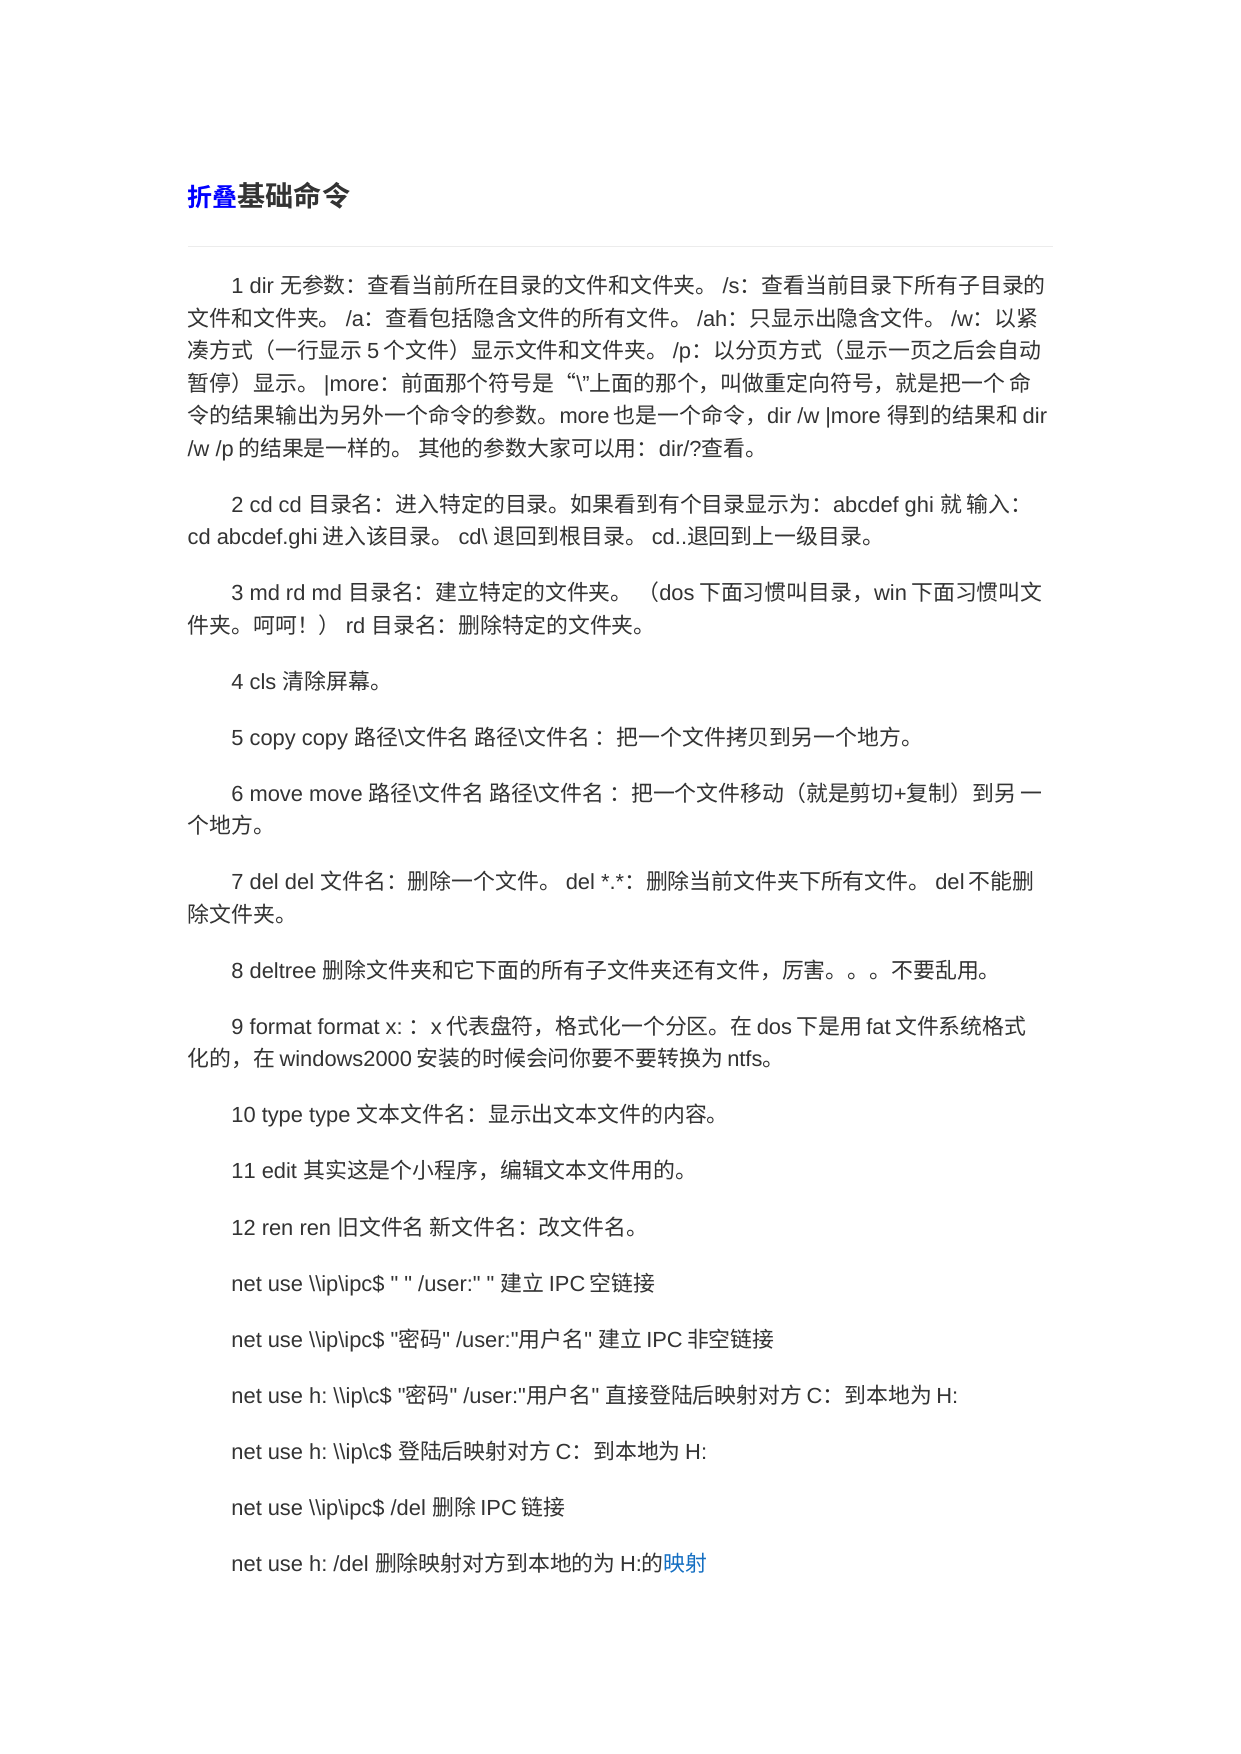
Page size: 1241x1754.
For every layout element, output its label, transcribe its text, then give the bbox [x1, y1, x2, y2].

text 1 dir 无参数：查看当前所在目录的文件和文件夹。 /s：查看当前目录下所有子目录的文件和文件夹。 /a：查看包括隐含文件的所有文件。 /ah：只显示出隐含文件。 /w：以紧凑方式（一行显示5个文件）显示文件和文件夹。 /p：以分页方式（显示一页之后会自动暂停）显示。 |more：前面那个符号是“\”上面的那个，叫做重定向符号，就是把一个 命令的结果输出为另外一个命令的参数。more也是一个命令，dir /w |more 得到的结果和dir /w /p的结果是一样的。 其他的参数大家可以用：dir/?查看。 [187, 268, 1053, 463]
text 2 cd cd 目录名：进入特定的目录。如果看到有个目录显示为：abcdef ghi 就 输入：cd abcdef.ghi进入该目录。 cd\ 退回到根目录。 cd..退回到上一级目录。 [187, 486, 1053, 551]
subtitle 折叠基础命令 [187, 162, 1053, 247]
text 12 ren ren 旧文件名 新文件名：改文件名。 [187, 1209, 1053, 1242]
text 6 move move 路径\文件名 路径\文件名 ：把一个文件移动（就是剪切+复制）到另 一个地方。 [187, 775, 1053, 840]
text 8 deltree 删除文件夹和它下面的所有子文件夹还有文件，厉害。。。不要乱用。 [187, 952, 1053, 985]
text 5 copy copy 路径\文件名 路径\文件名 ：把一个文件拷贝到另一个地方。 [187, 719, 1053, 752]
text net use h: \\ip\c$ 登陆后映射对方C：到本地为H: [187, 1433, 1053, 1466]
text 7 del del 文件名：删除一个文件。 del *.*：删除当前文件夹下所有文件。 del不能删除文件夹。 [187, 864, 1053, 929]
text 4 cls 清除屏幕。 [187, 663, 1053, 696]
text net use \\ip\ipc$ /del 删除IPC链接 [187, 1489, 1053, 1522]
text net use \\ip\ipc$ "密码" /user:"用户名" 建立IPC非空链接 [187, 1321, 1053, 1354]
text 9 format format x: ：x代表盘符，格式化一个分区。在dos下是用fat文件系统格式 化的，在windows2000安装的时候会问你要不要转换为ntfs。 [187, 1008, 1053, 1073]
text 3 md rd md 目录名：建立特定的文件夹。 （dos下面习惯叫目录，win下面习惯叫文 件夹。呵呵！） rd 目录名：删除特定的文件夹。 [187, 575, 1053, 640]
text 11 edit 其实这是个小程序，编辑文本文件用的。 [187, 1153, 1053, 1186]
text net use h: /del 删除映射对方到本地的为H:的映射 [187, 1545, 1053, 1578]
text 10 type type 文本文件名：显示出文本文件的内容。 [187, 1097, 1053, 1129]
text net use h: \\ip\c$ "密码" /user:"用户名" 直接登陆后映射对方C：到本地为H: [187, 1377, 1053, 1410]
text net use \\ip\ipc$ " " /user:" " 建立IPC空链接 [187, 1265, 1053, 1298]
